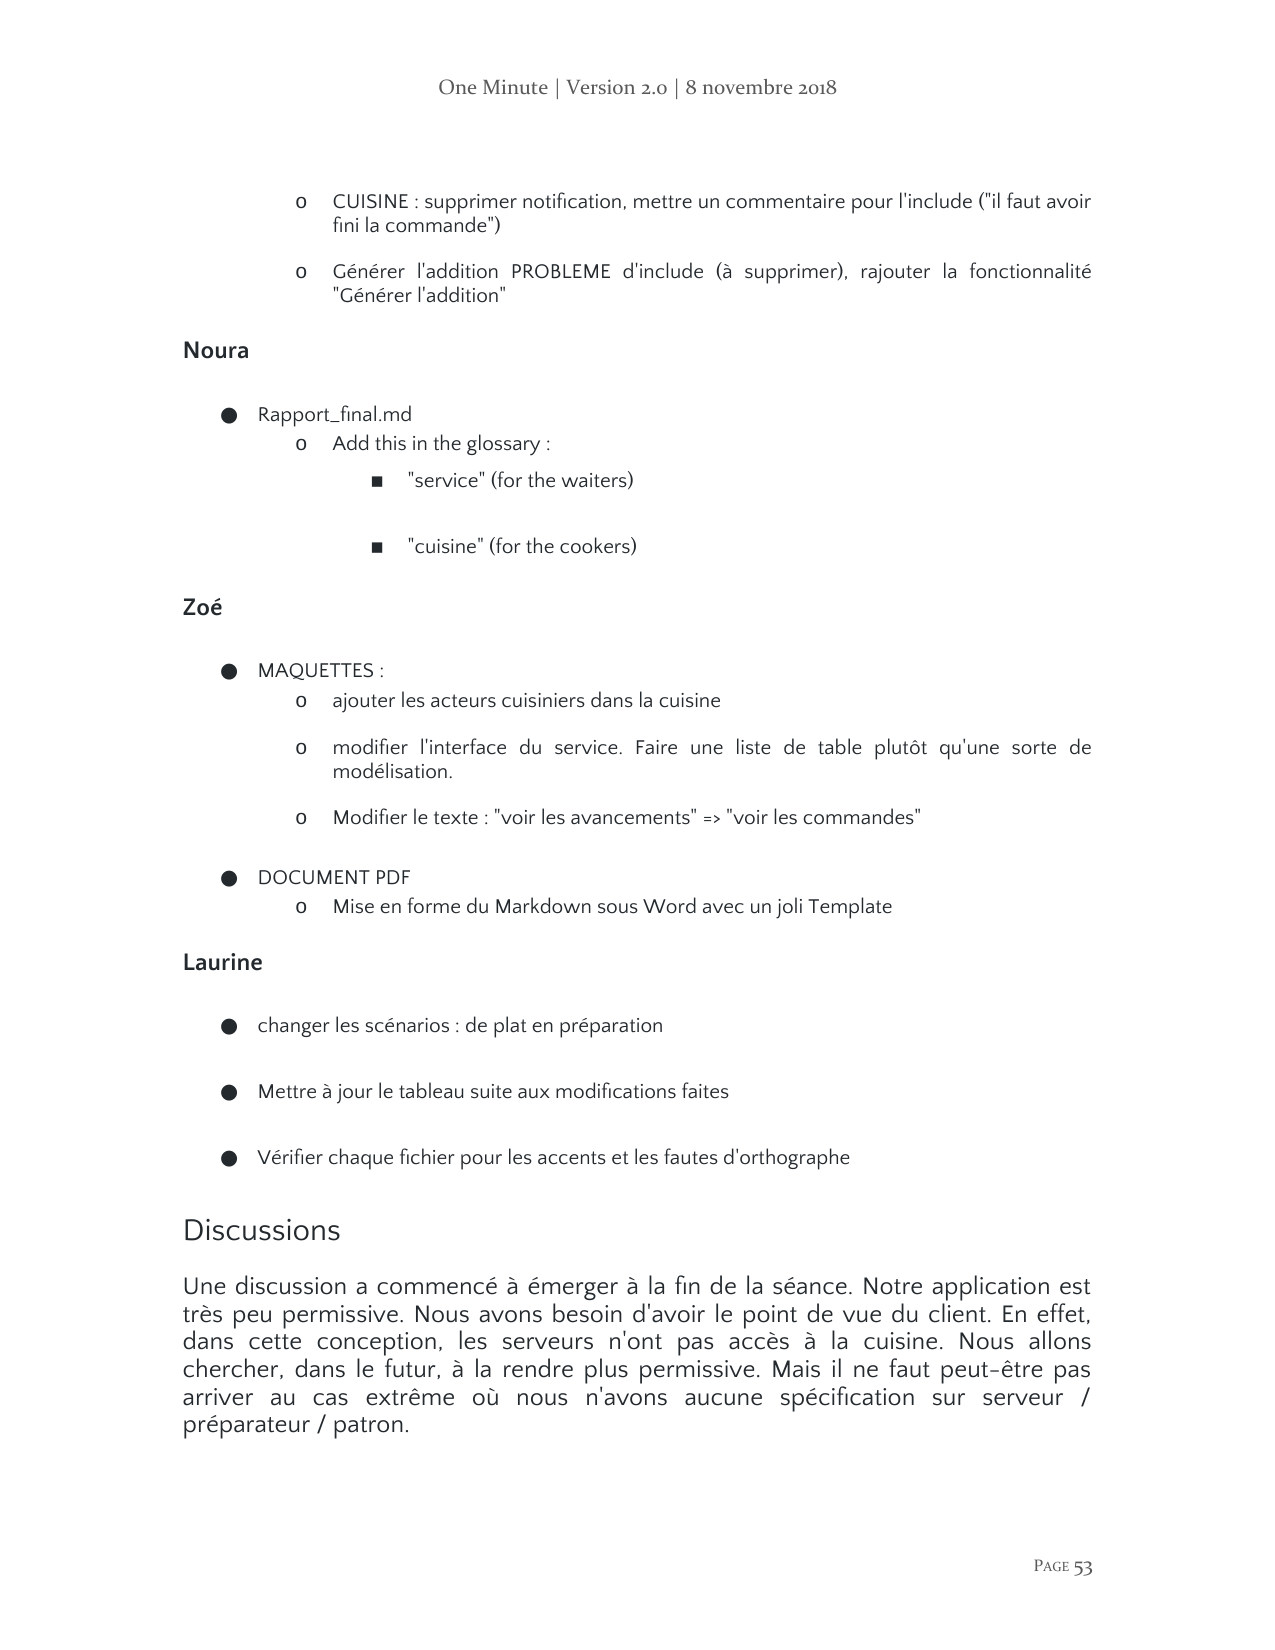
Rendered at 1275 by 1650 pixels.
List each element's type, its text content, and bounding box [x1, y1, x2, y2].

list Rapport_final.md [220, 390, 1093, 433]
list modifier l'interface du service. Faire une liste de table plutôt qu'une sorte de modélisation. [295, 737, 1093, 784]
list "service" (for the waiters) [370, 457, 1093, 499]
text Laurine [182, 949, 1093, 977]
list ajouter les acteurs cuisiniers dans la cuisine [295, 690, 1093, 714]
list MAQUETTES : [220, 647, 1093, 690]
list Mettre à jour le tableau suite aux modifications faites [220, 1068, 1093, 1110]
list CUISINE : supprimer notification, mettre un commentaire pour l'include ("il faut avoir fini la commande") [295, 191, 1093, 238]
list DOCUMENT PDF [220, 853, 1093, 896]
list Générer l'addition PROBLEME d'include (à supprimer), rajouter la fonctionnalité "Générer l'addition" [295, 261, 1093, 308]
list Mise en forme du Markdown sous Word avec un joli Template [295, 896, 1093, 920]
text Une discussion a commencé à émerger à la fin de la séance. Notre application est très peu permissive. Nous avons besoin d'avoir le point de vue du client. En effet, dans cette conception, les serveurs n'ont pas accès à la cuisine. Nous allons chercher, dans le futur, à la rendre plus permissive. Mais il ne faut peut-être pas arriver au cas extrême où nous n'avons aucune spécification sur serveur / préparateur / patron. [182, 1273, 1093, 1439]
text Zoé [182, 594, 1093, 622]
list changer les scénarios : de plat en préparation [220, 1002, 1093, 1045]
list Vérifier chaque fichier pour les accents et les fautes d'orthographe [220, 1133, 1093, 1176]
list "cuisine" (for the cookers) [370, 522, 1093, 565]
list Add this in the glossary : [295, 433, 1093, 457]
list Modifier le texte : "voir les avancements" => "voir les commandes" [295, 807, 1093, 831]
subtitle Discussions [182, 1213, 1093, 1248]
text Noura [182, 337, 1093, 365]
